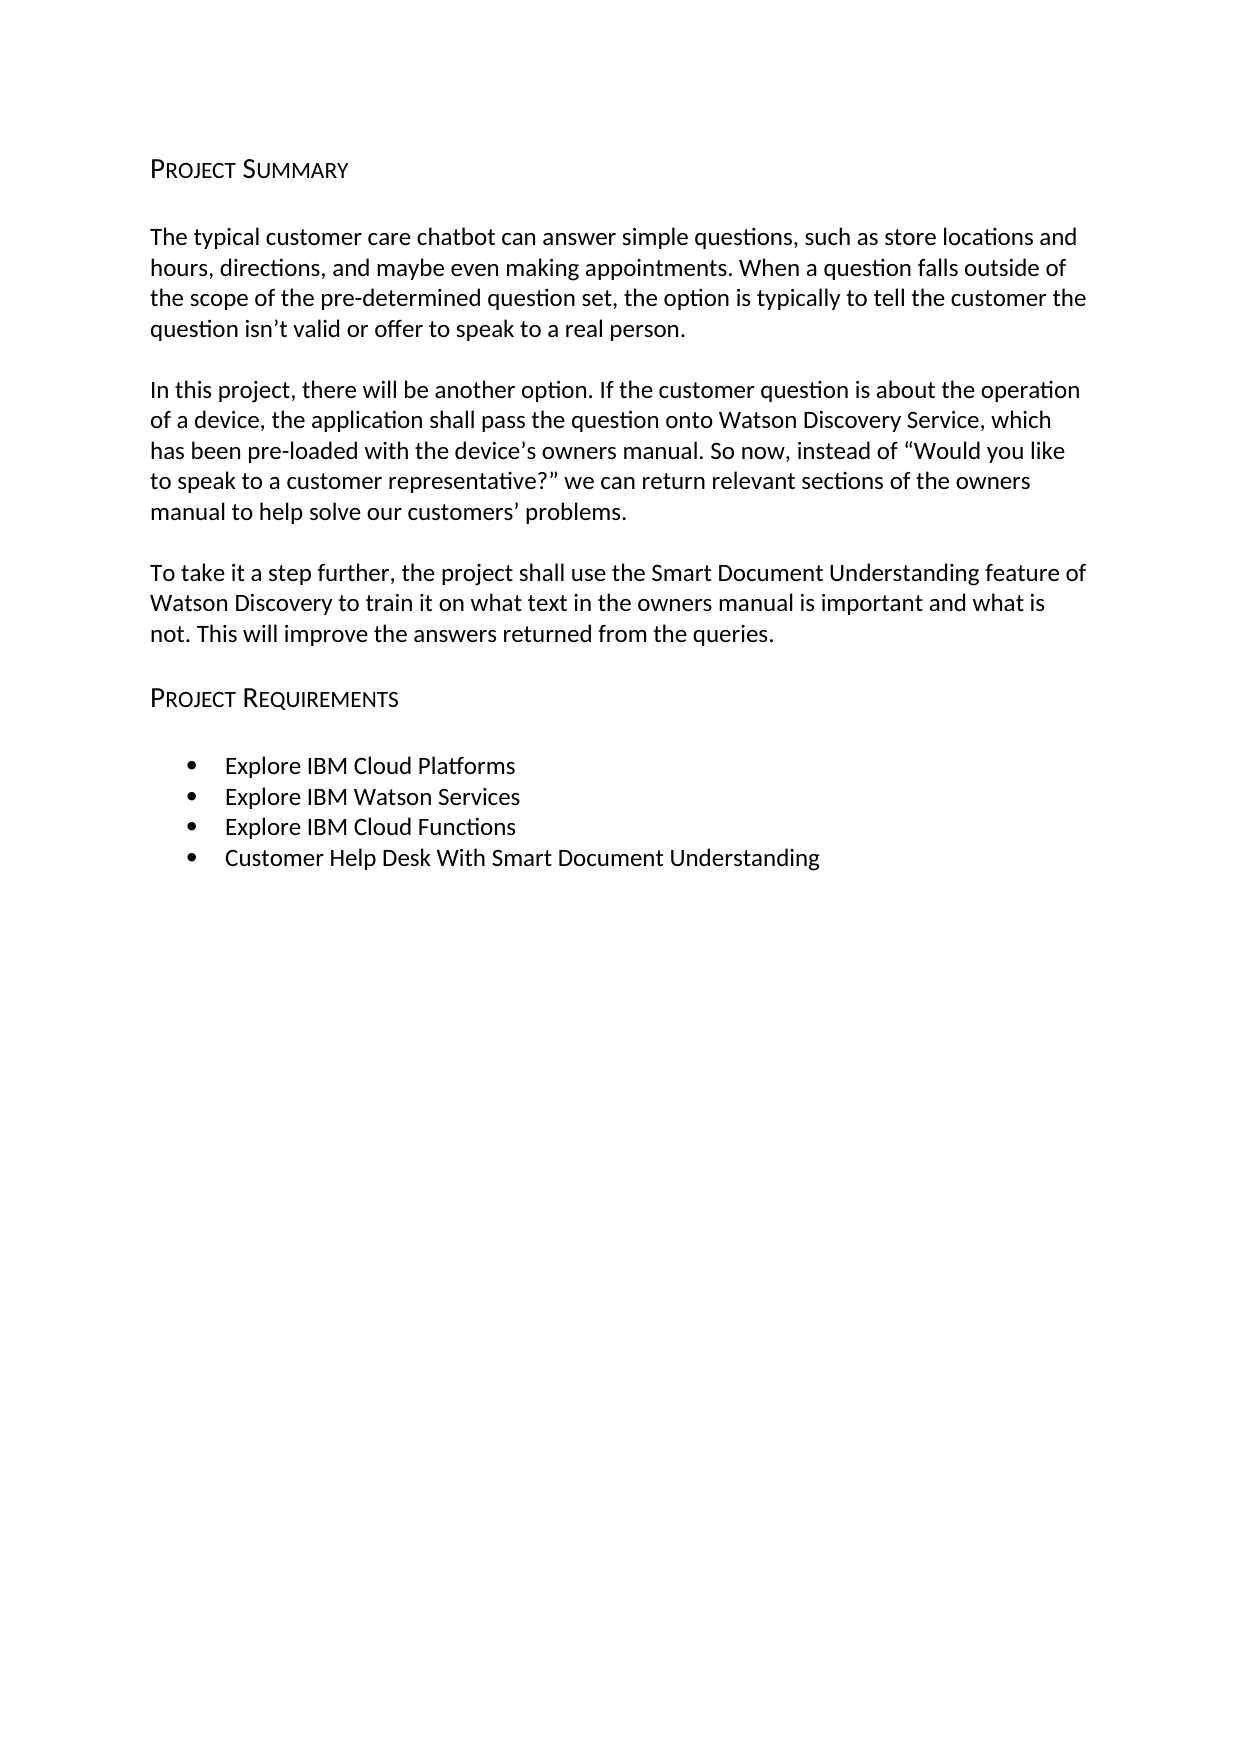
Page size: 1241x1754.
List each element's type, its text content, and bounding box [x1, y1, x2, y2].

list Customer Help Desk With Smart Document Understanding [187, 842, 1090, 872]
text To take it a step further, the project shall use the Smart Document Understanding feature of Watson Discovery to train it on what text in the owners manual is important and what is not. This will improve the answers returned from the queries. [150, 557, 1090, 648]
list Explore IBM Watson Services [187, 781, 1090, 811]
text The typical customer care chatbot can answer simple questions, such as store locations and hours, directions, and maybe even making appointments. When a question falls outside of the scope of the pre-determined question set, the option is typically to tell the customer the question isn’t valid or offer to speak to a real person. [150, 221, 1090, 343]
text Project Summary [150, 150, 1090, 186]
text In this project, there will be another option. If the customer question is about the operation of a device, the application shall pass the question onto Watson Discovery Service, which has been pre-loaded with the device’s owners manual. So now, instead of “Would you like to speak to a customer representative?” we can return relevant sections of the owners manual to help solve our customers’ problems. [150, 374, 1090, 526]
list Explore IBM Cloud Platforms [187, 750, 1090, 781]
text Project Requirements [150, 679, 1090, 715]
list Explore IBM Cloud Functions [187, 811, 1090, 842]
